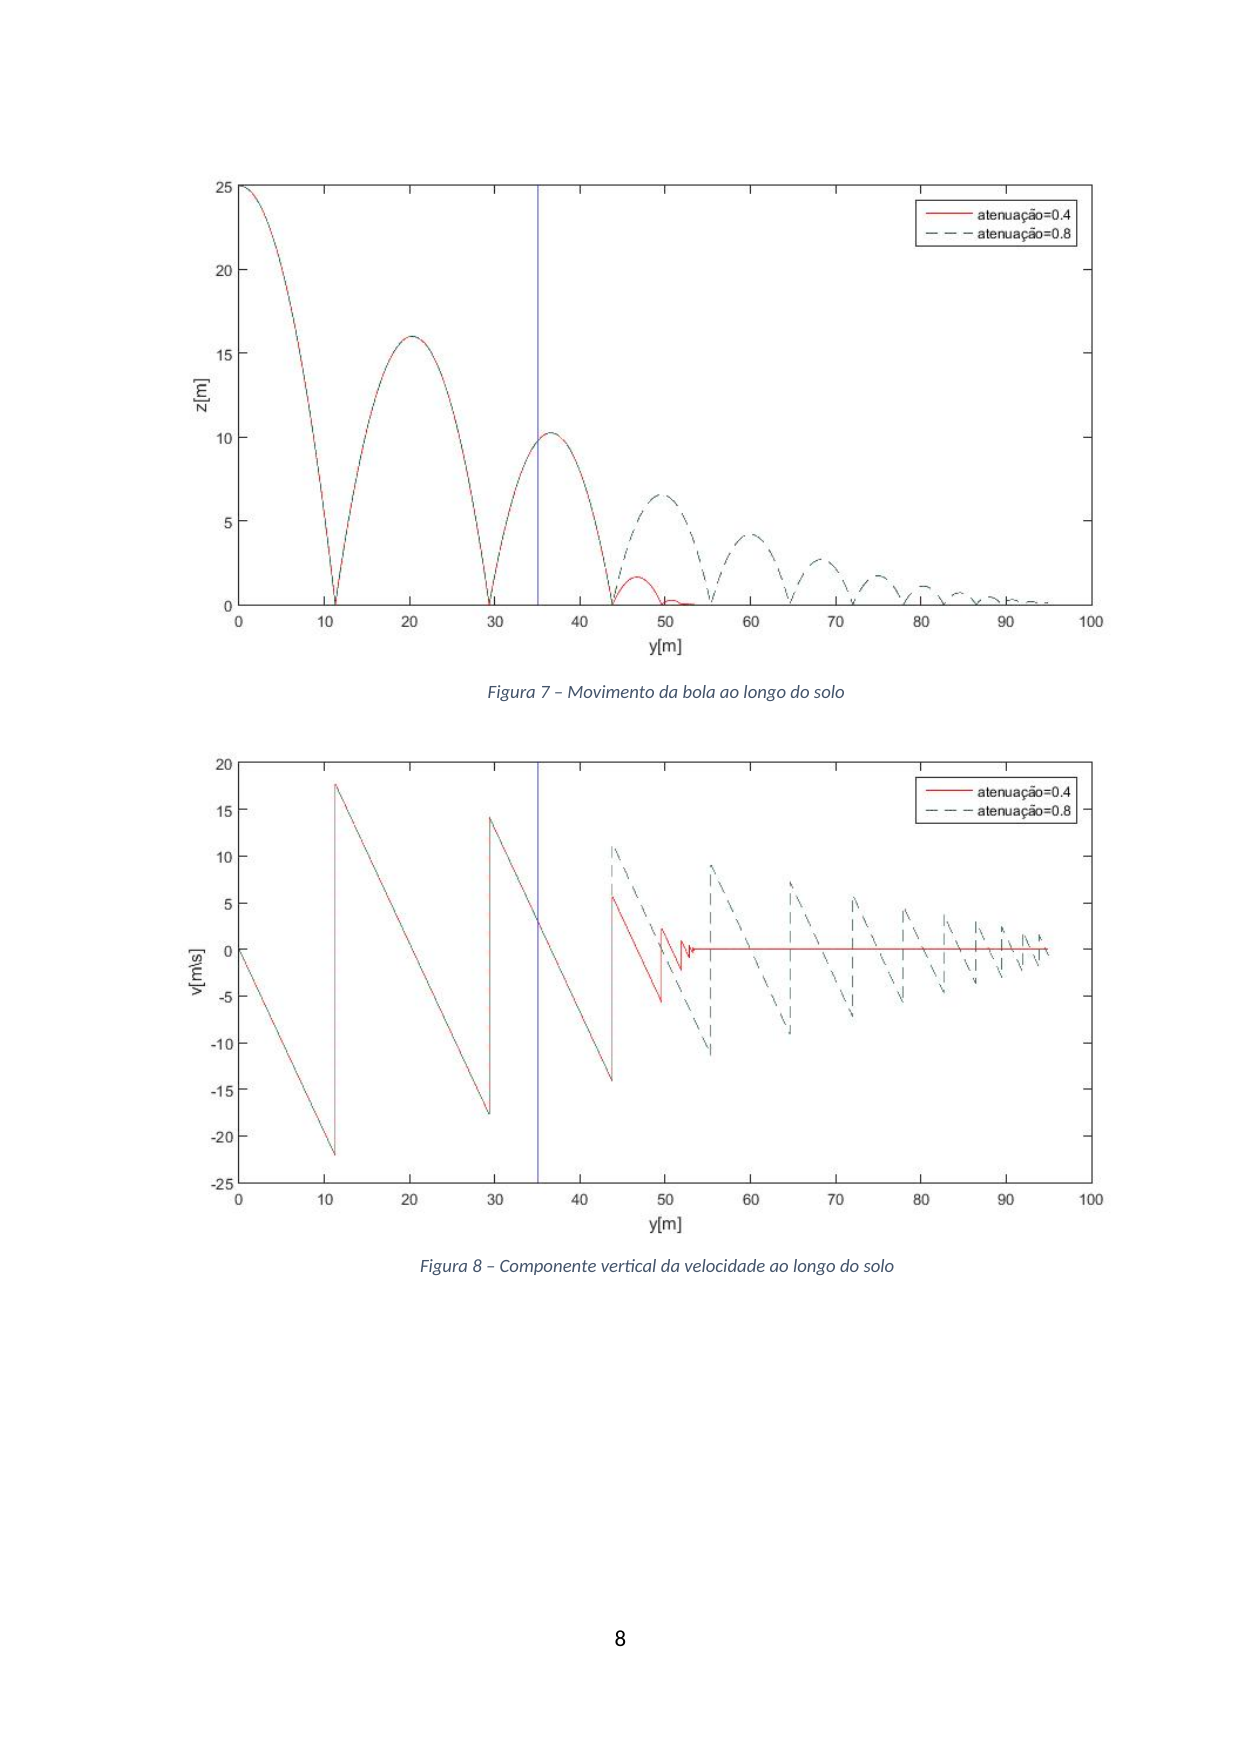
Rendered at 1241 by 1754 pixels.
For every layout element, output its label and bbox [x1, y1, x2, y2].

picture [96, 725, 1192, 1234]
picture [96, 147, 1194, 657]
